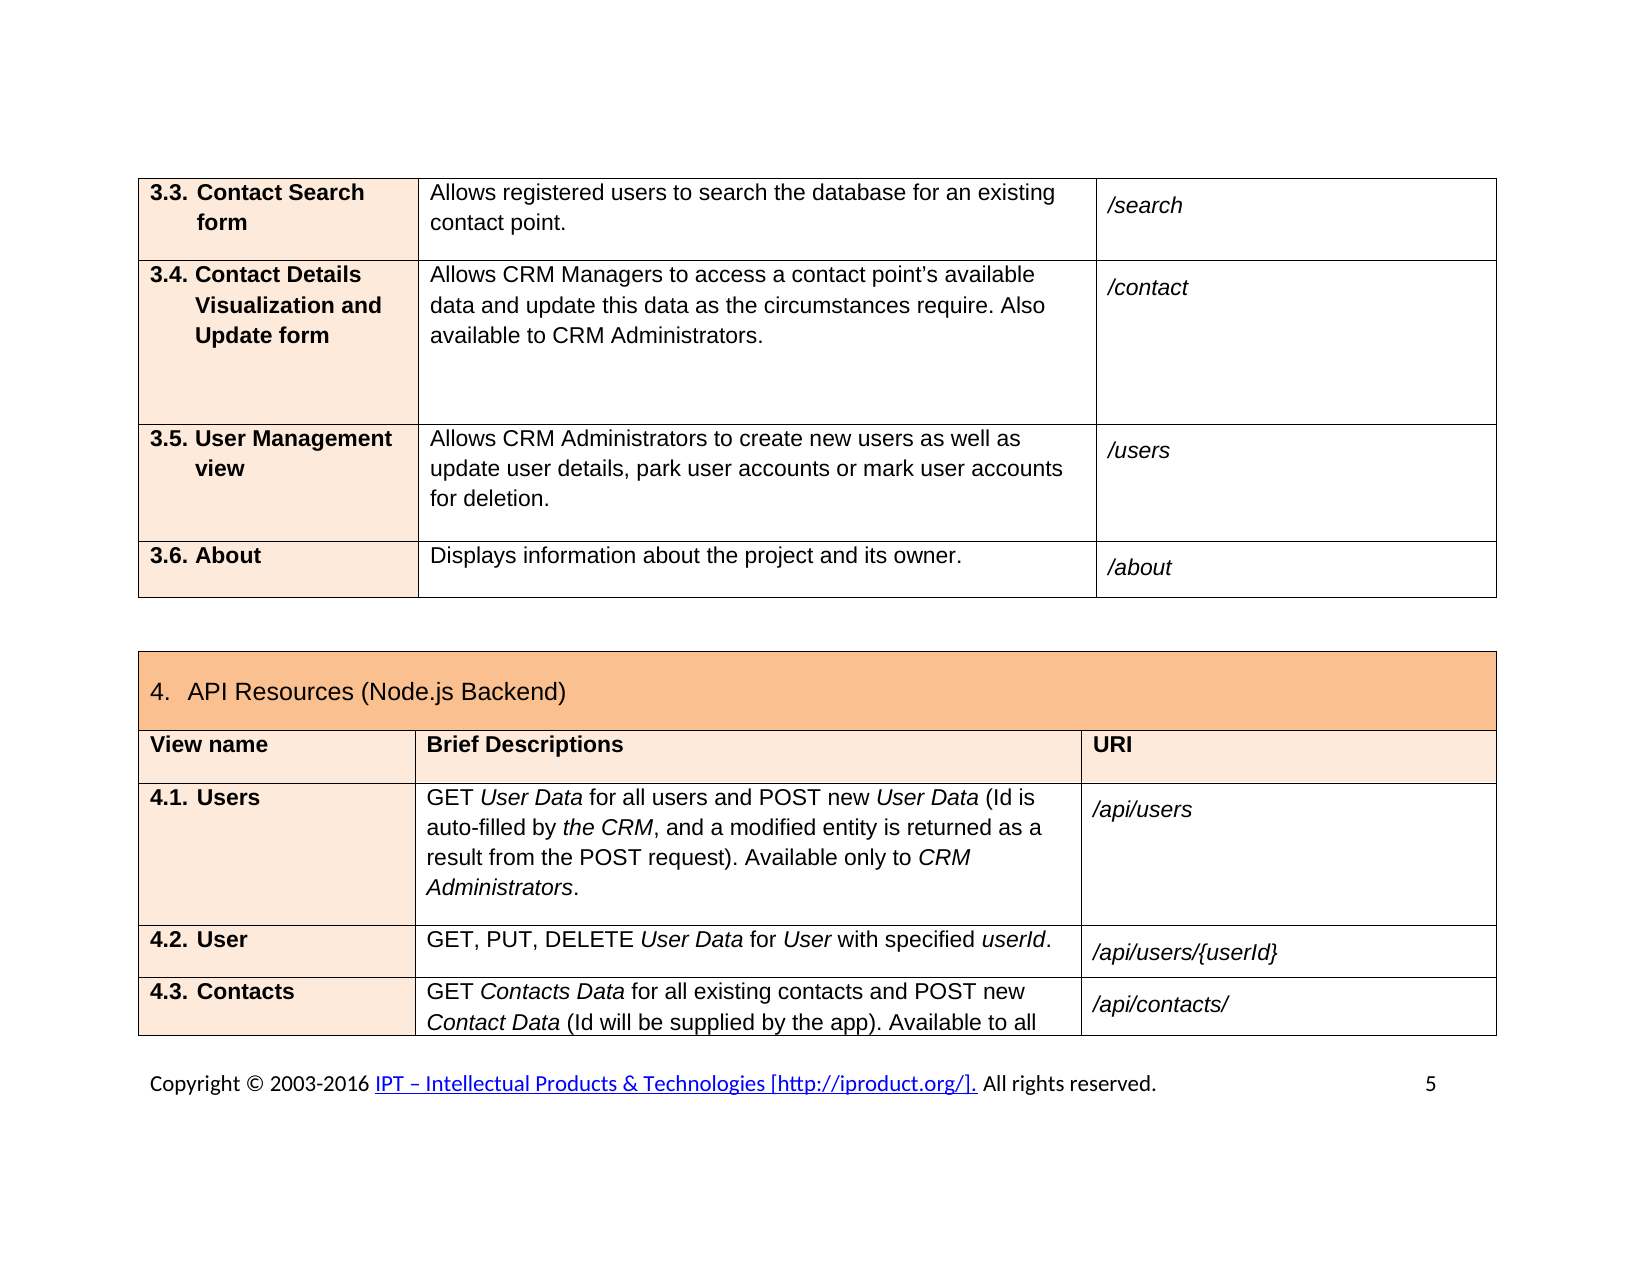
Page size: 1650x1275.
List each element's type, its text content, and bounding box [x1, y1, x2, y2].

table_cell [416, 978, 1081, 1035]
table_cell /api/users [1082, 784, 1496, 925]
table_cell View name [139, 731, 415, 782]
table_cell Allows registered users to search the database for an existing contact point. [419, 179, 1096, 260]
table_cell /api/users/{userId} [1082, 926, 1496, 977]
table_cell GET, PUT, DELETE User Data for User with specified userId. [416, 926, 1081, 977]
table_cell Brief Descriptions [416, 731, 1081, 782]
table_cell Users [139, 784, 415, 925]
table_cell /search [1097, 179, 1496, 260]
table_cell User [139, 926, 415, 977]
table_cell URI [1082, 731, 1496, 782]
table_cell Allows CRM Administrators to create new users as well as update user details, park user accounts or mark user accounts for deletion. [419, 425, 1096, 541]
table_cell Contact Search form [139, 179, 418, 260]
table_cell User Management view [139, 425, 418, 541]
table_cell About [139, 542, 418, 597]
table_cell Contacts [139, 978, 415, 1035]
table_cell Contact Details Visualization and Update form [139, 261, 418, 424]
table_cell GET User Data for all users and POST new User Data (Id is auto-filled by the CRM, and a modified entity is returned as a result from the POST request). Available only to CRM Administrators. [416, 784, 1081, 925]
table_cell Allows CRM Managers to access a contact point’s available data and update this data as the circumstances require. Also available to CRM Administrators. [419, 261, 1096, 424]
table_cell /api/contacts/ [1082, 978, 1496, 1035]
table_cell /contact [1097, 261, 1496, 424]
table_cell Displays information about the project and its owner. [419, 542, 1096, 597]
table_cell /about [1097, 542, 1496, 597]
table_header API Resources (Node.js Backend) [139, 652, 1496, 730]
table_cell /users [1097, 425, 1496, 541]
